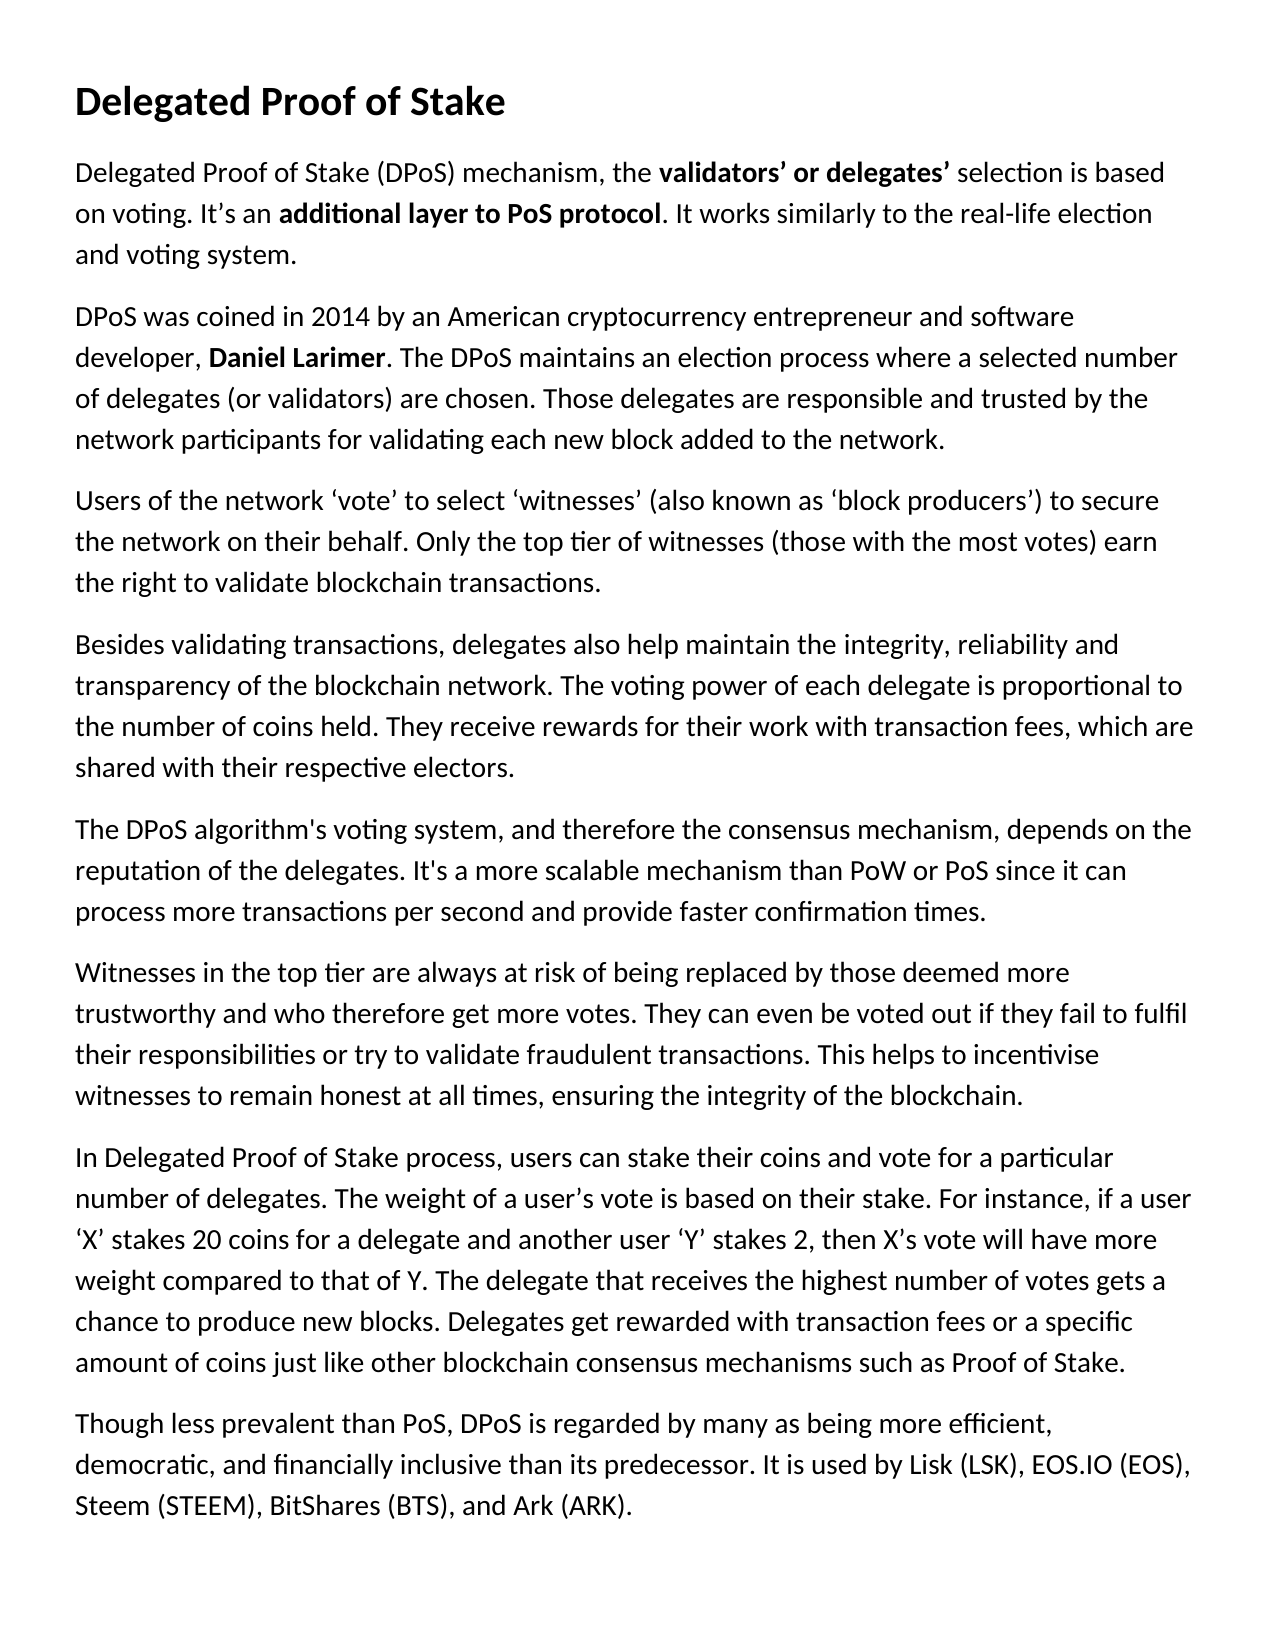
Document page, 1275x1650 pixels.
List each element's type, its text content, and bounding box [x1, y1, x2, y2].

text DPoS was coined in 2014 by an American cryptocurrency entrepreneur and software developer, Daniel Larimer. The DPoS maintains an election process where a selected number of delegates (or validators) are chosen. Those delegates are responsible and trusted by the network participants for validating each new block added to the network. [75, 298, 1200, 456]
text Witnesses in the top tier are always at risk of being replaced by those deemed more trustworthy and who therefore get more votes. They can even be voted out if they fail to fulfil their responsibilities or try to validate fraudulent transactions. This helps to incentivise witnesses to remain honest at all times, ensuring the integrity of the blockchain. [75, 954, 1200, 1113]
text Delegated Proof of Stake [75, 75, 1200, 126]
text Delegated Proof of Stake (DPoS) mechanism, the validators’ or delegates’ selection is based on voting. It’s an additional layer to PoS protocol. It works similarly to the real-life election and voting system. [75, 154, 1200, 272]
text In Delegated Proof of Stake process, users can stake their coins and vote for a particular number of delegates. The weight of a user’s vote is based on their stake. For instance, if a user ‘X’ stakes 20 coins for a delegate and another user ‘Y’ stakes 2, then X’s vote will have more weight compared to that of Y. The delegate that receives the highest number of votes gets a chance to produce new blocks. Delegates get rewarded with transaction fees or a specific amount of coins just like other blockchain consensus mechanisms such as Proof of Stake. [75, 1139, 1200, 1379]
text Users of the network ‘vote’ to select ‘witnesses’ (also known as ‘block producers’) to secure the network on their behalf. Only the top tier of witnesses (those with the most votes) earn the right to validate blockchain transactions. [75, 482, 1200, 600]
text The DPoS algorithm's voting system, and therefore the consensus mechanism, depends on the reputation of the delegates. It's a more scalable mechanism than PoW or PoS since it can process more transactions per second and provide faster confirmation times. [75, 811, 1200, 928]
text Though less prevalent than PoS, DPoS is regarded by many as being more efficient, democratic, and financially inclusive than its predecessor. It is used by Lisk (LSK), EOS.IO (EOS), Steem (STEEM), BitShares (BTS), and Ark (ARK). [75, 1405, 1200, 1523]
text Besides validating transactions, delegates also help maintain the integrity, reliability and transparency of the blockchain network. The voting power of each delegate is proportional to the number of coins held. They receive rewards for their work with transaction fees, which are shared with their respective electors. [75, 626, 1200, 784]
